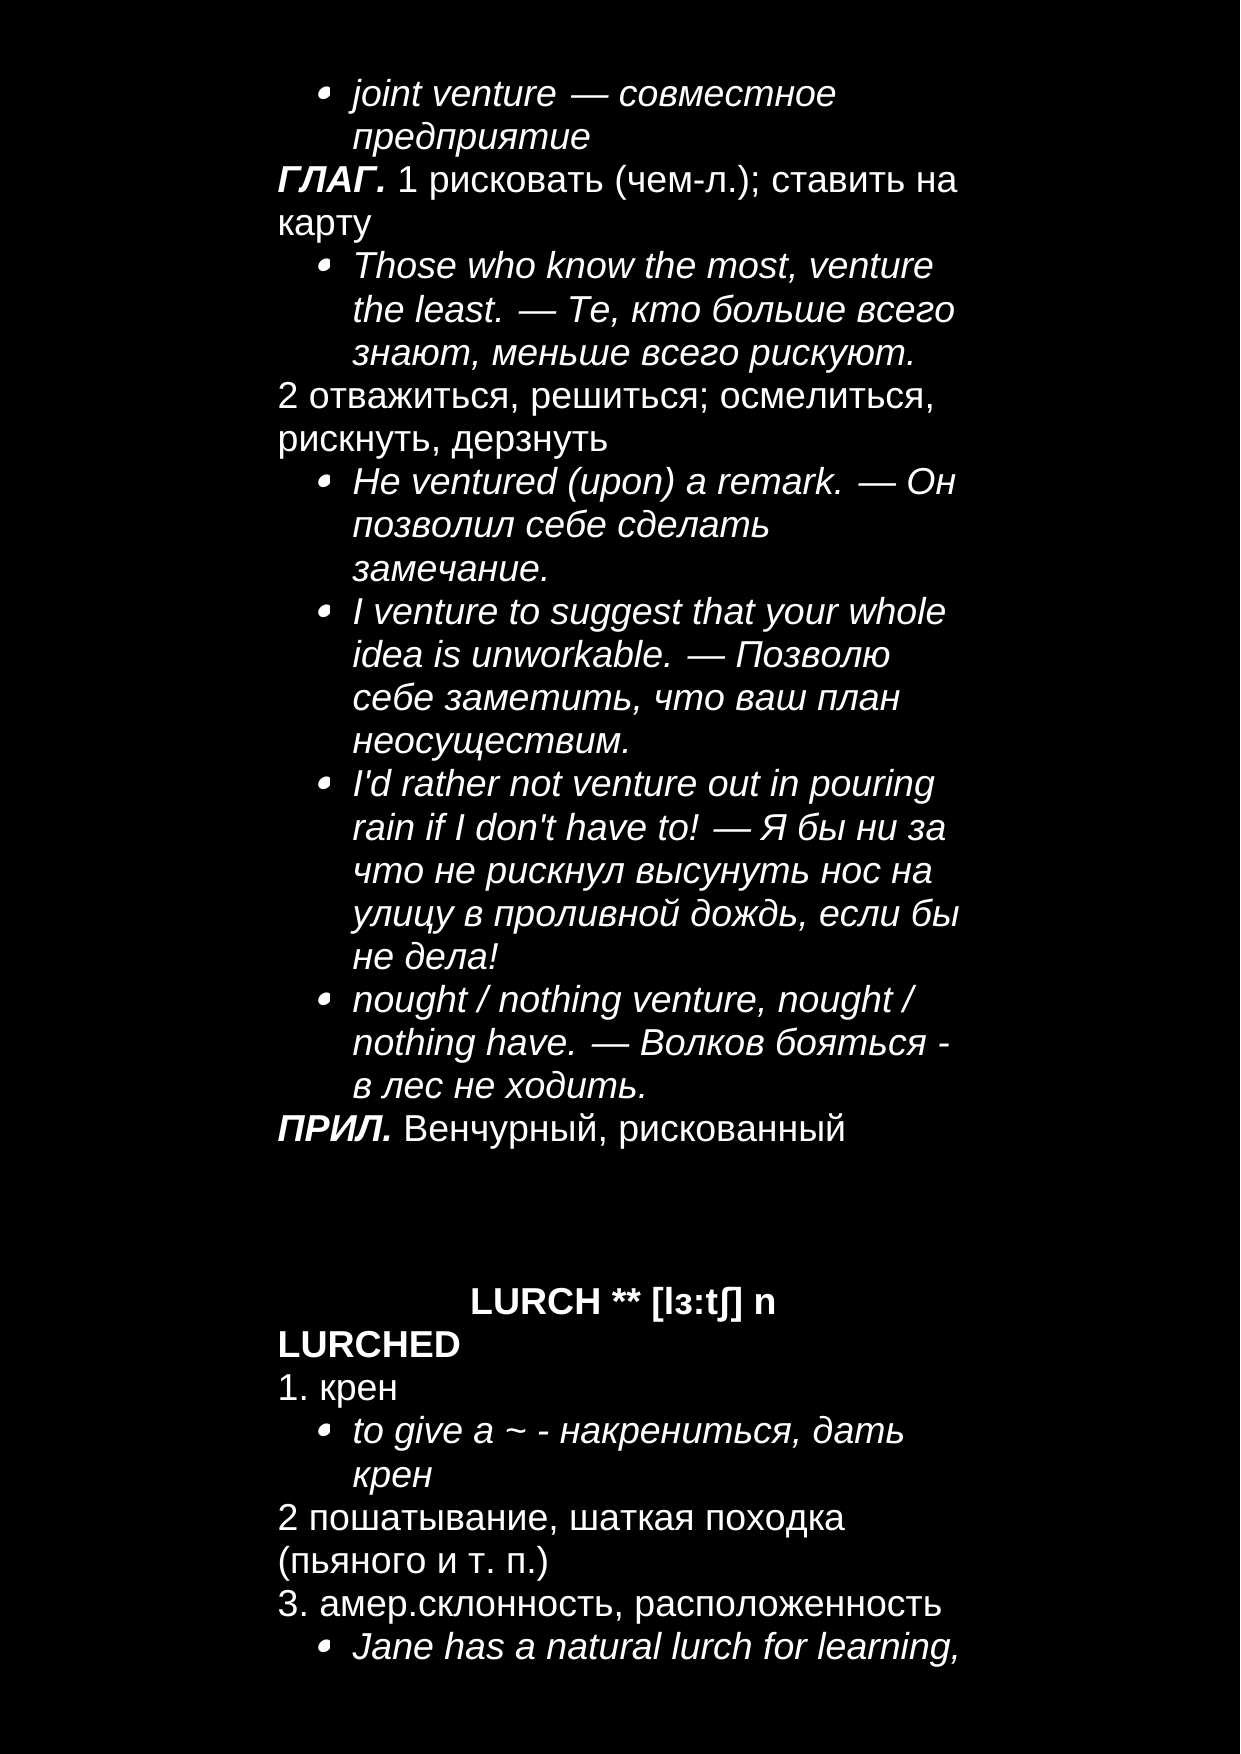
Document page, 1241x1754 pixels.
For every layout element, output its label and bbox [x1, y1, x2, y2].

table_header [270, 62, 976, 1676]
